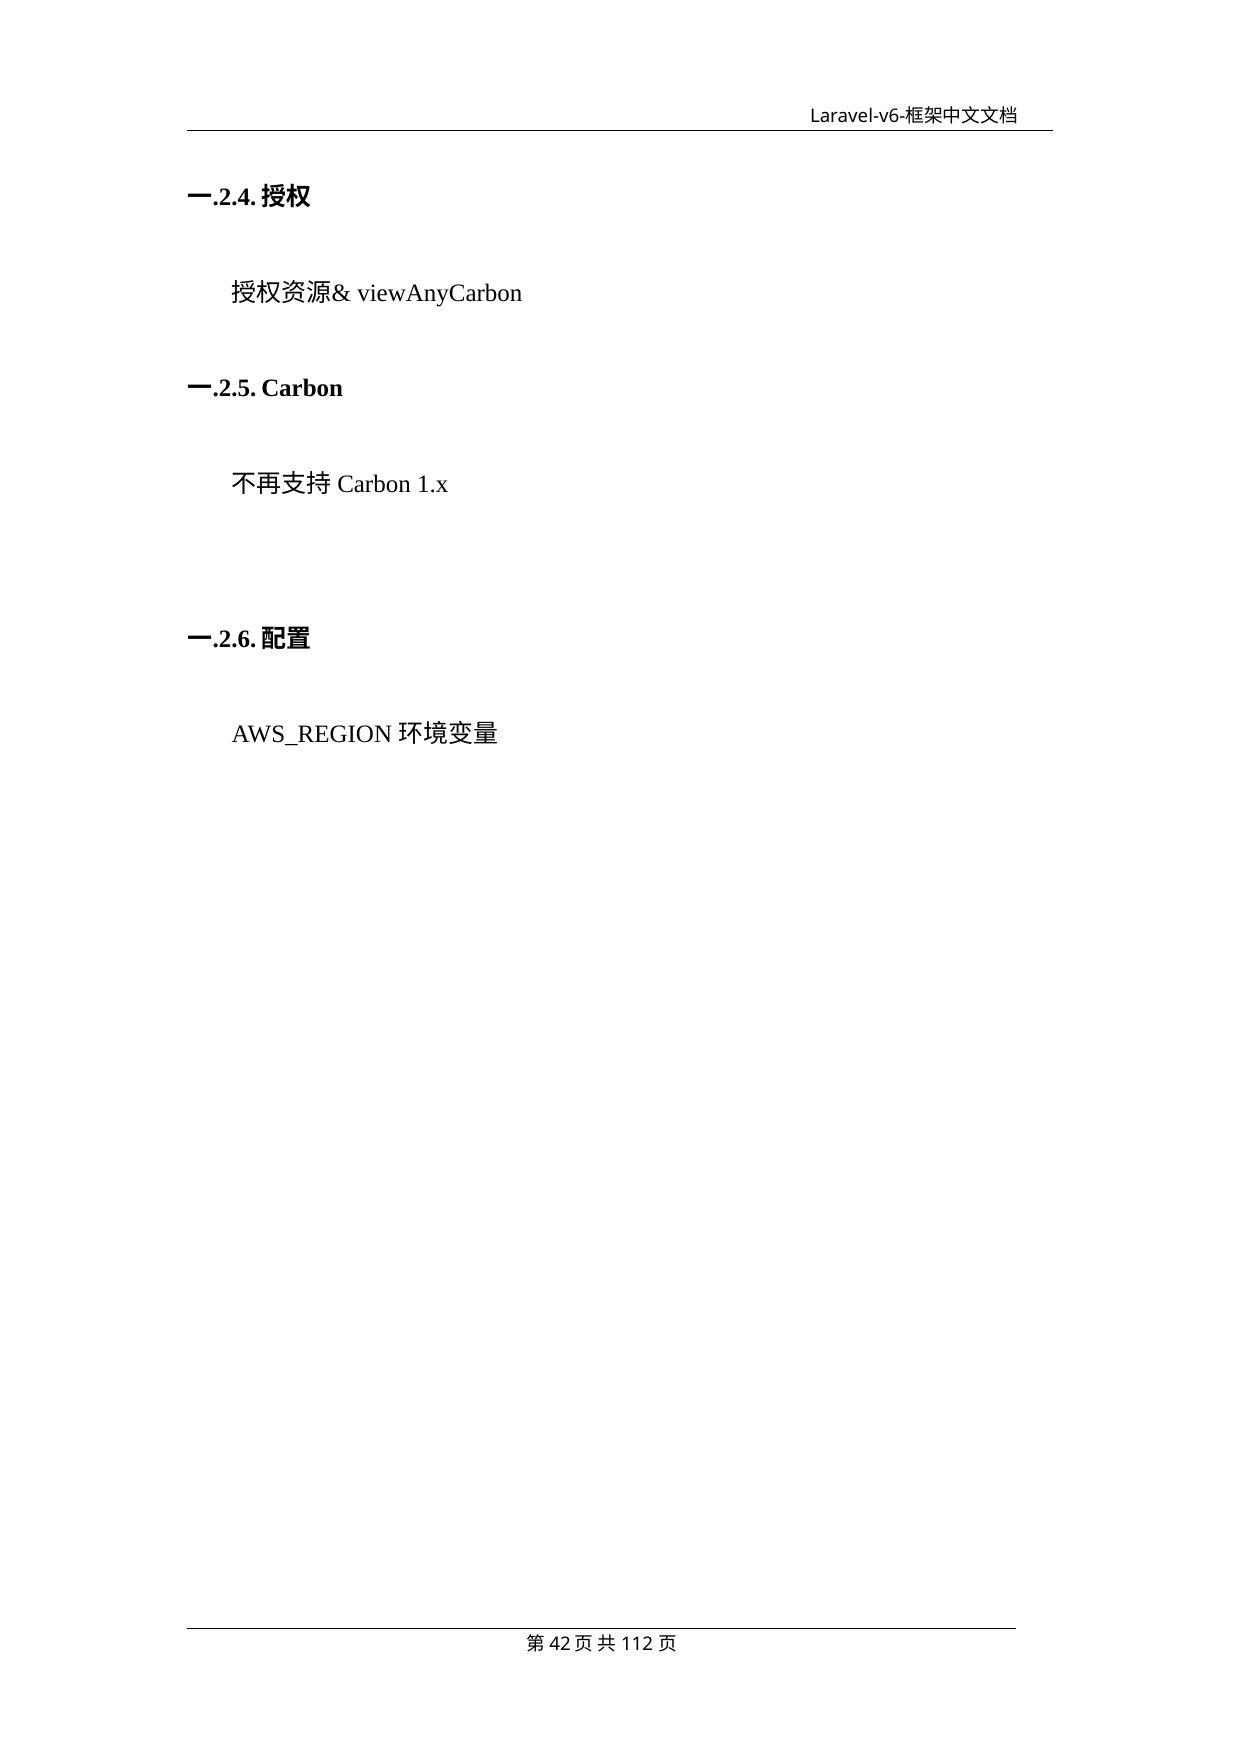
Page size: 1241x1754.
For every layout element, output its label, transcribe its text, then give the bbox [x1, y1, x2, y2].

subtitle Carbon [187, 353, 1053, 418]
text 不再支持 Carbon 1.x [187, 449, 1053, 514]
subtitle 授权 [187, 162, 1053, 227]
subtitle 配置 [187, 604, 1053, 669]
subtitle 授权资源& viewAnyCarbon [187, 258, 1053, 323]
text AWS_REGION 环境变量 [187, 699, 1053, 764]
